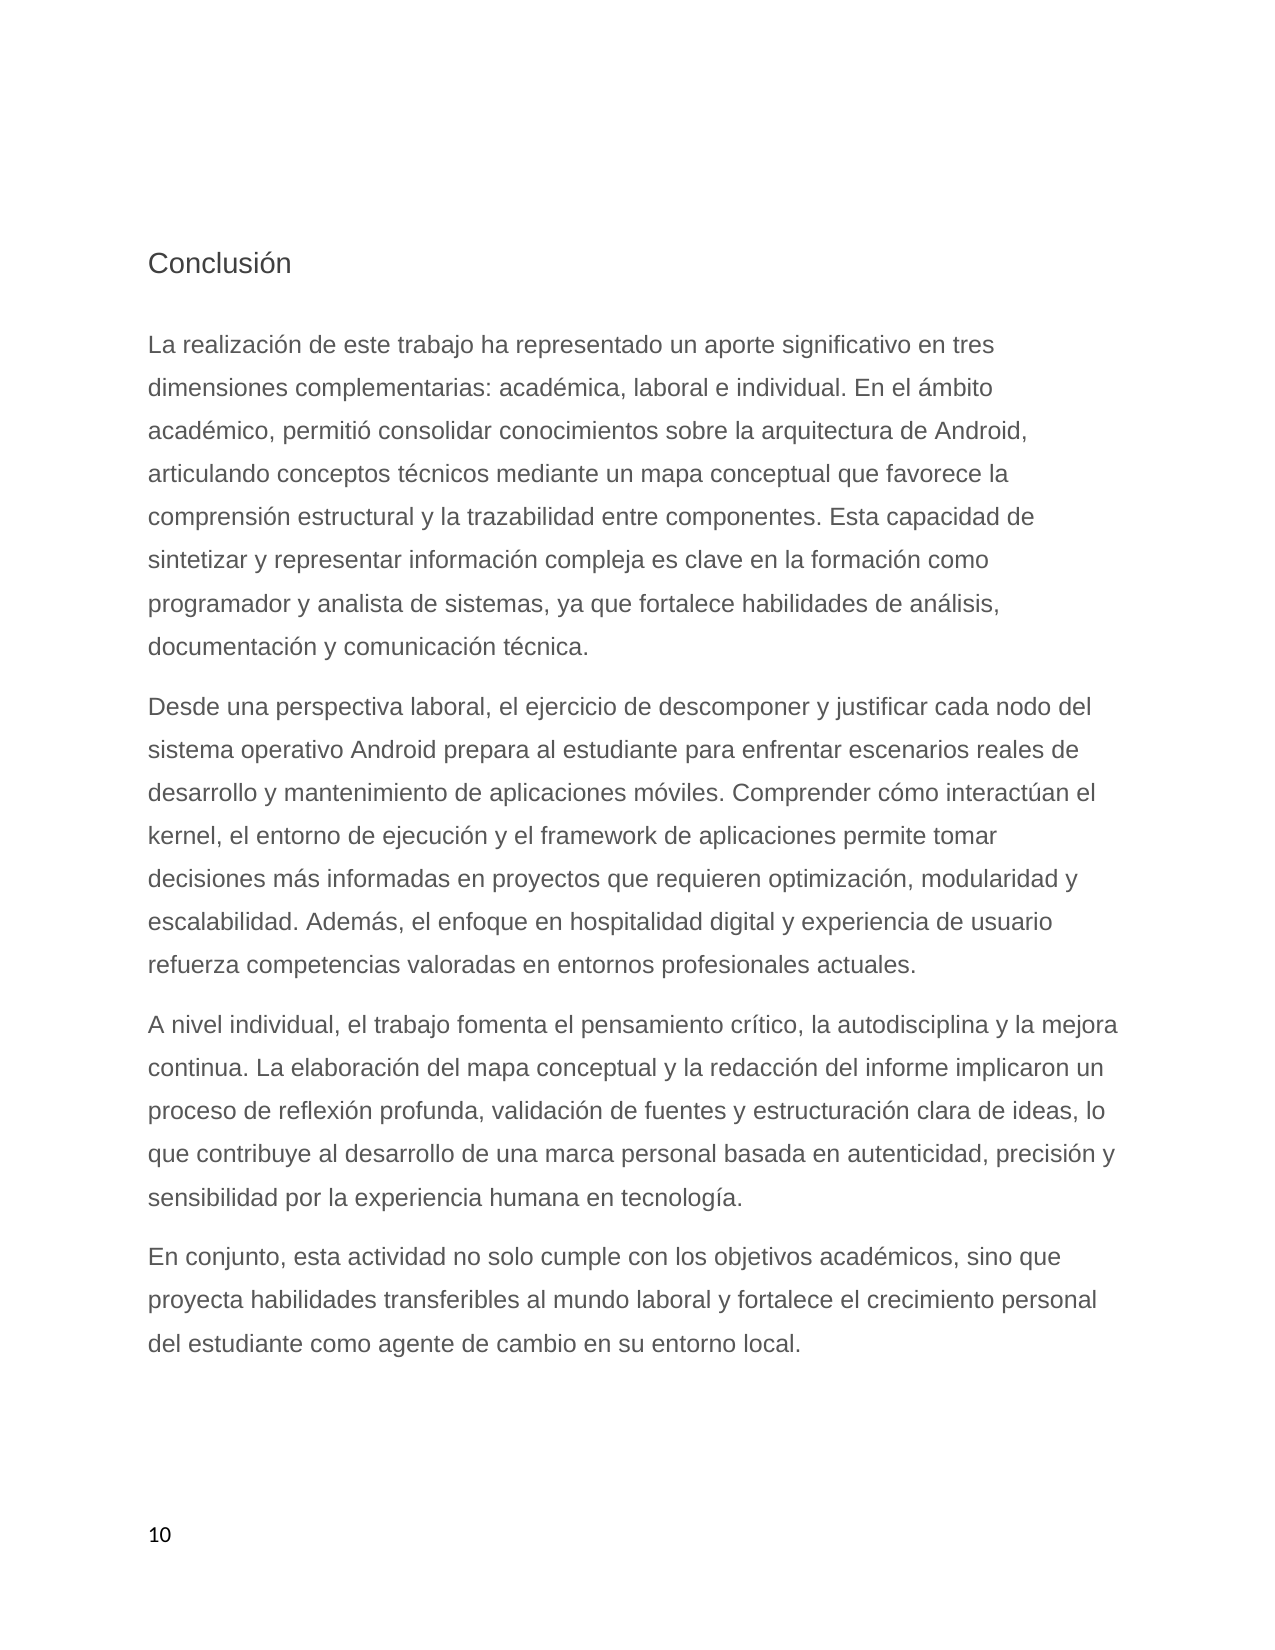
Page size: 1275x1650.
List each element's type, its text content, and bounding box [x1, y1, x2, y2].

text La realización de este trabajo ha representado un aporte significativo en tres dimensiones complementarias: académica, laboral e individual. En el ámbito académico, permitió consolidar conocimientos sobre la arquitectura de Android, articulando conceptos técnicos mediante un mapa conceptual que favorece la comprensión estructural y la trazabilidad entre componentes. Esta capacidad de sintetizar y representar información compleja es clave en la formación como programador y analista de sistemas, ya que fortalece habilidades de análisis, documentación y comunicación técnica. [148, 330, 1122, 661]
text Desde una perspectiva laboral, el ejercicio de descomponer y justificar cada nodo del sistema operativo Android prepara al estudiante para enfrentar escenarios reales de desarrollo y mantenimiento de aplicaciones móviles. Comprender cómo interactúan el kernel, el entorno de ejecución y el framework de aplicaciones permite tomar decisiones más informadas en proyectos que requieren optimización, modularidad y escalabilidad. Además, el enfoque en hospitalidad digital y experiencia de usuario refuerza competencias valoradas en entornos profesionales actuales. [148, 692, 1122, 979]
text En conjunto, esta actividad no solo cumple con los objetivos académicos, sino que proyecta habilidades transferibles al mundo laboral y fortalece el crecimiento personal del estudiante como agente de cambio en su entorno local. [148, 1242, 1122, 1357]
subtitle Conclusión [148, 246, 1122, 279]
text A nivel individual, el trabajo fomenta el pensamiento crítico, la autodisciplina y la mejora continua. La elaboración del mapa conceptual y la redacción del informe implicaron un proceso de reflexión profunda, validación de fuentes y estructuración clara de ideas, lo que contribuye al desarrollo de una marca personal basada en autenticidad, precisión y sensibilidad por la experiencia humana en tecnología. [148, 1010, 1122, 1211]
